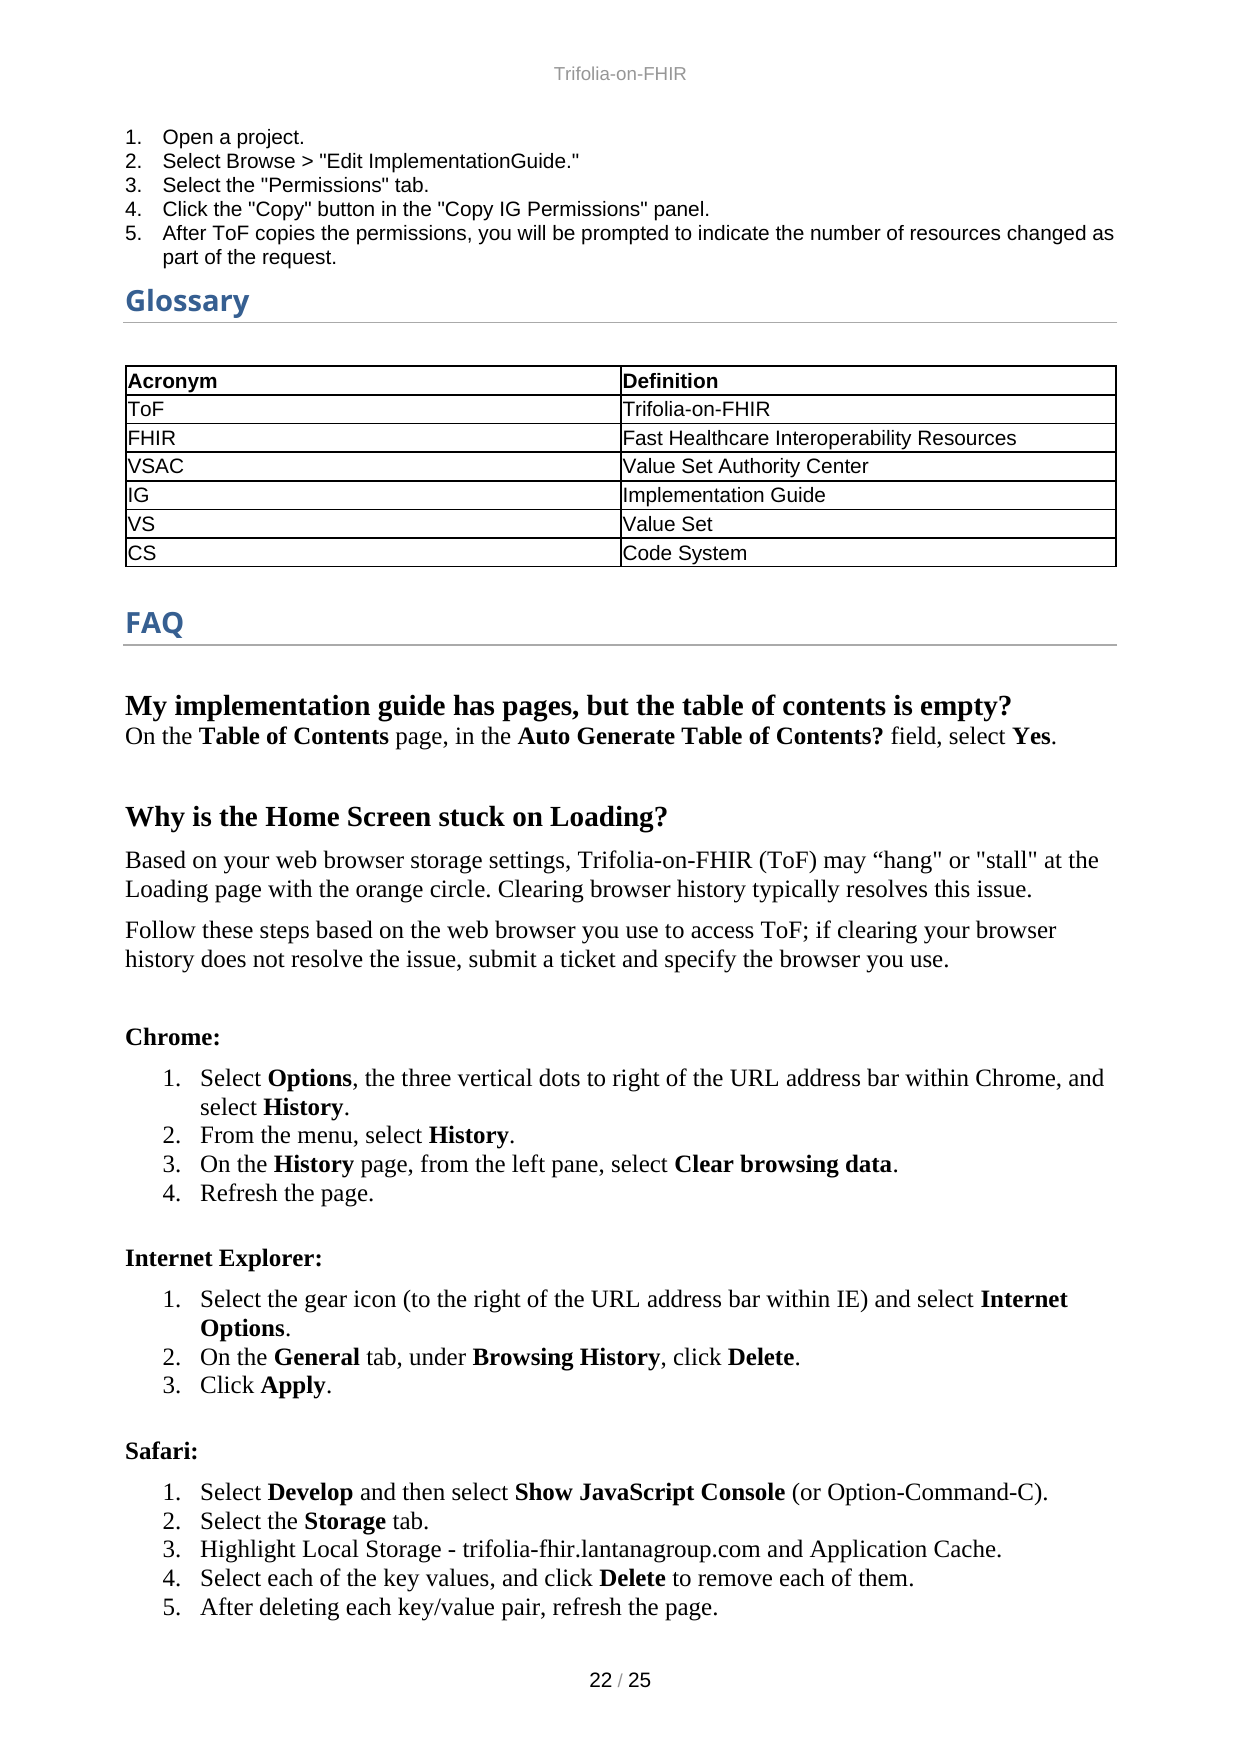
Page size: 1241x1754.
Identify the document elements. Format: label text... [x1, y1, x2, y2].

table_cell CS [127, 539, 620, 566]
list Select Options, the three vertical dots to right of the URL address bar within Chrome, and select History. [162, 1063, 1115, 1120]
table_cell Code System [622, 539, 1115, 566]
list After deleting each key/value pair, refresh the page. [162, 1592, 1115, 1621]
table_cell Implementation Guide [622, 482, 1115, 508]
table_cell FHIR [127, 424, 620, 451]
table_cell Fast Healthcare Interoperability Resources [622, 424, 1115, 451]
text Internet Explorer: [125, 1243, 1115, 1272]
list Refresh the page. [162, 1178, 1115, 1207]
list From the menu, select History. [162, 1120, 1115, 1149]
text Follow these steps based on the web browser you use to access ToF; if clearing your browser history does not resolve the issue, submit a ticket and specify the browser you use. [125, 915, 1115, 973]
list Select Browse > "Edit ImplementationGuide." [125, 149, 1115, 173]
list Select the Storage tab. [162, 1506, 1115, 1534]
text Based on your web browser storage settings, Trifolia-on-FHIR (ToF) may “hang" or "stall" at the Loading page with the orange circle. Clearing browser history typically resolves this issue. [125, 845, 1115, 903]
list Select the gear icon (to the right of the URL address bar within IE) and select Internet Options. [162, 1284, 1115, 1342]
table_cell IG [127, 482, 620, 508]
list Click the "Copy" button in the "Copy IG Permissions" panel. [125, 197, 1115, 221]
text Chrome: [125, 1022, 1115, 1050]
list Select Develop and then select Show JavaScript Console (or Option-Command-C). [162, 1477, 1115, 1506]
list Click Apply. [162, 1371, 1115, 1399]
text Why is the Home Screen stuck on Loading? [125, 799, 1115, 833]
list Highlight Local Storage - trifolia-fhir.lantanagroup.com and Application Cache. [162, 1534, 1115, 1563]
table_header Acronym [127, 367, 620, 394]
table_cell Trifolia-on-FHIR [622, 396, 1115, 423]
table_cell VSAC [127, 453, 620, 480]
list Open a project. [125, 125, 1115, 149]
table_header Definition [622, 367, 1115, 394]
text On the Table of Contents page, in the Auto Generate Table of Contents? field, select Yes. [125, 721, 1115, 750]
text Glossary [123, 277, 1117, 322]
table_cell VS [127, 510, 620, 537]
text FAQ [123, 599, 1117, 644]
table_cell Value Set Authority Center [622, 453, 1115, 480]
text My implementation guide has pages, but the table of contents is empty? [125, 688, 1115, 721]
list On the General tab, under Browsing History, click Delete. [162, 1342, 1115, 1371]
list On the History page, from the left pane, select Clear browsing data. [162, 1149, 1115, 1178]
table_cell ToF [127, 396, 620, 423]
list After ToF copies the permissions, you will be prompted to indicate the number of resources changed as part of the request. [125, 221, 1115, 269]
list Select each of the key values, and click Delete to remove each of them. [162, 1563, 1115, 1592]
table_cell Value Set [622, 510, 1115, 537]
list Select the "Permissions" tab. [125, 173, 1115, 197]
text Safari: [125, 1436, 1115, 1464]
